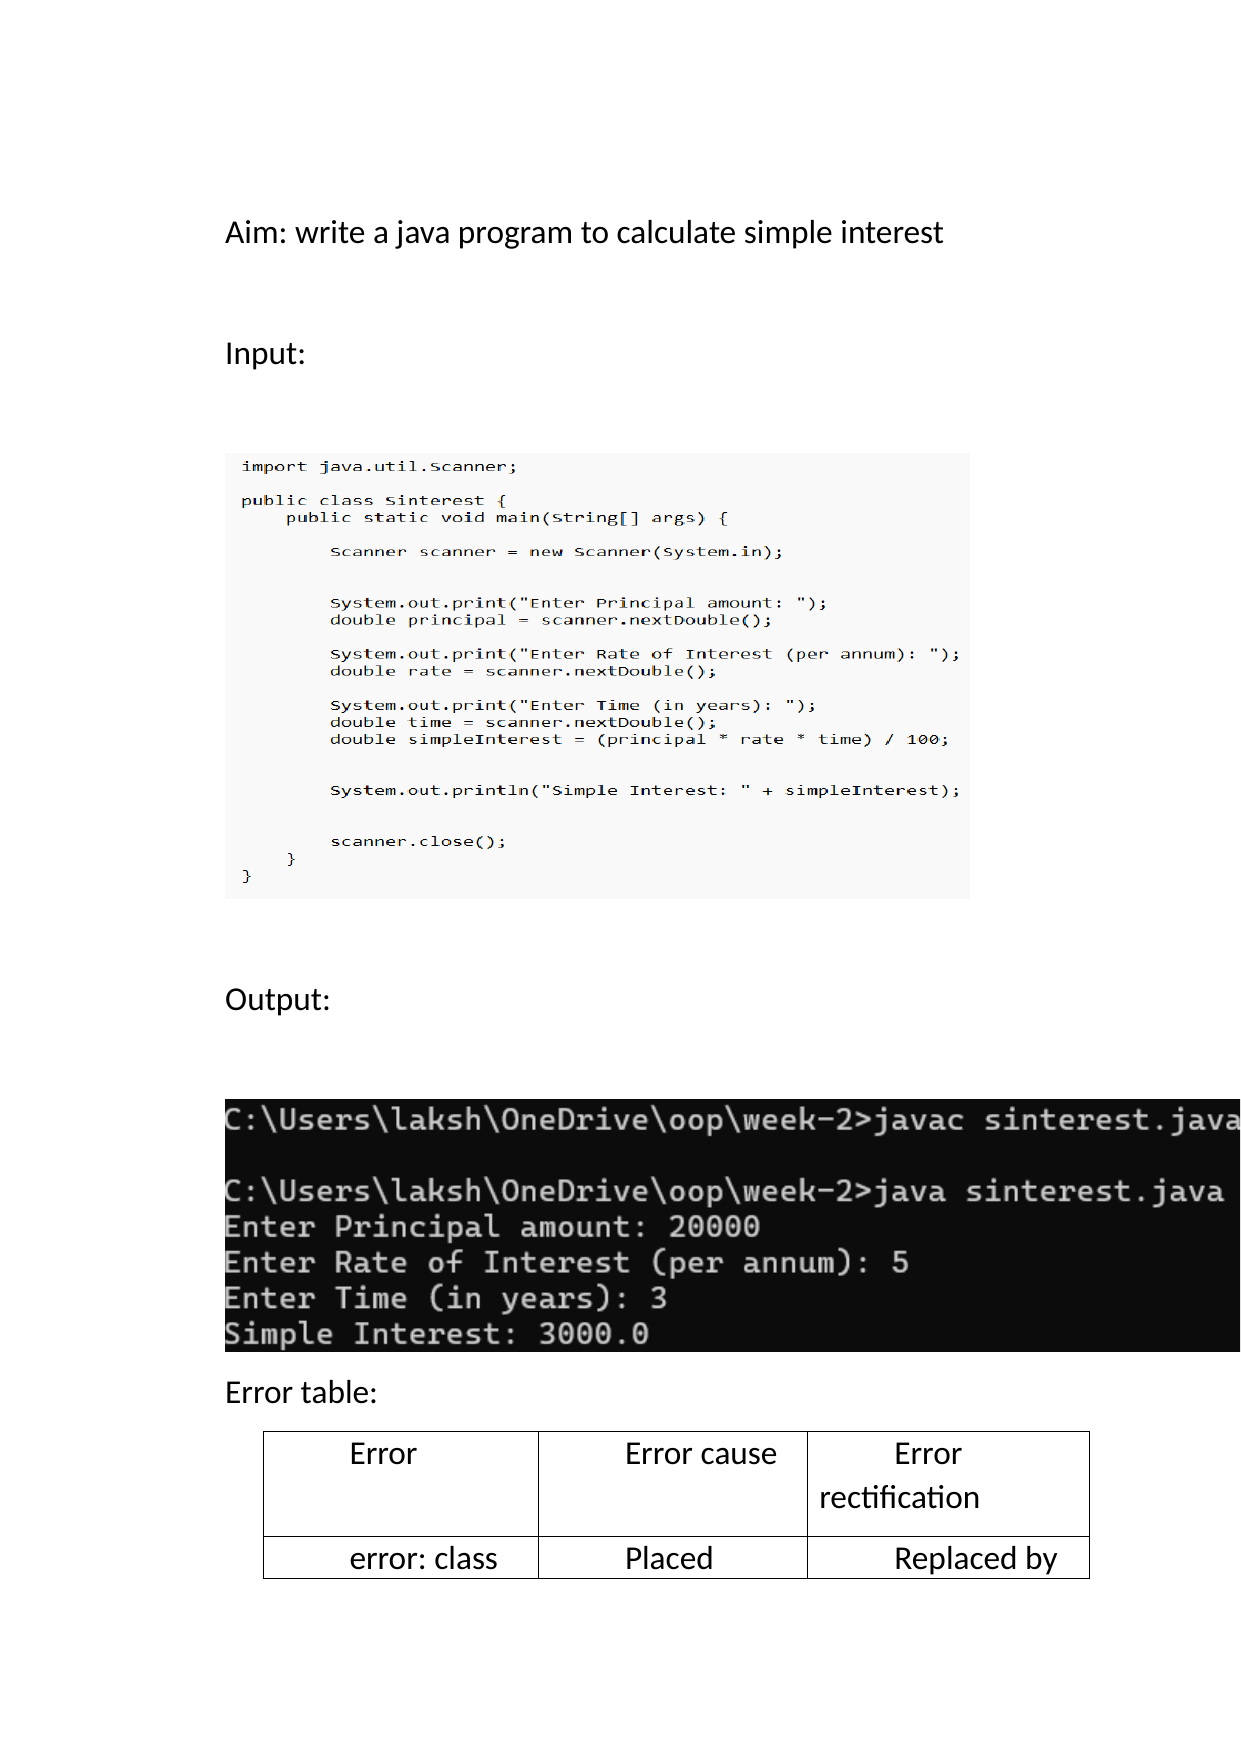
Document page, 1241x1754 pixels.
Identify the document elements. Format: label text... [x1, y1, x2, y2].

text Error table: [150, 1371, 1090, 1411]
text Aim: write a java program to calculate simple interest [150, 211, 1090, 251]
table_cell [539, 1537, 807, 1577]
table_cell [264, 1537, 538, 1577]
table_header Error rectification [808, 1432, 1089, 1536]
picture [225, 1099, 1241, 1352]
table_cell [808, 1537, 1089, 1577]
picture [225, 453, 970, 899]
table_header Error cause [539, 1432, 807, 1536]
table_header Error [264, 1432, 538, 1536]
text Input: [150, 332, 1090, 373]
text Output: [150, 978, 1090, 1019]
